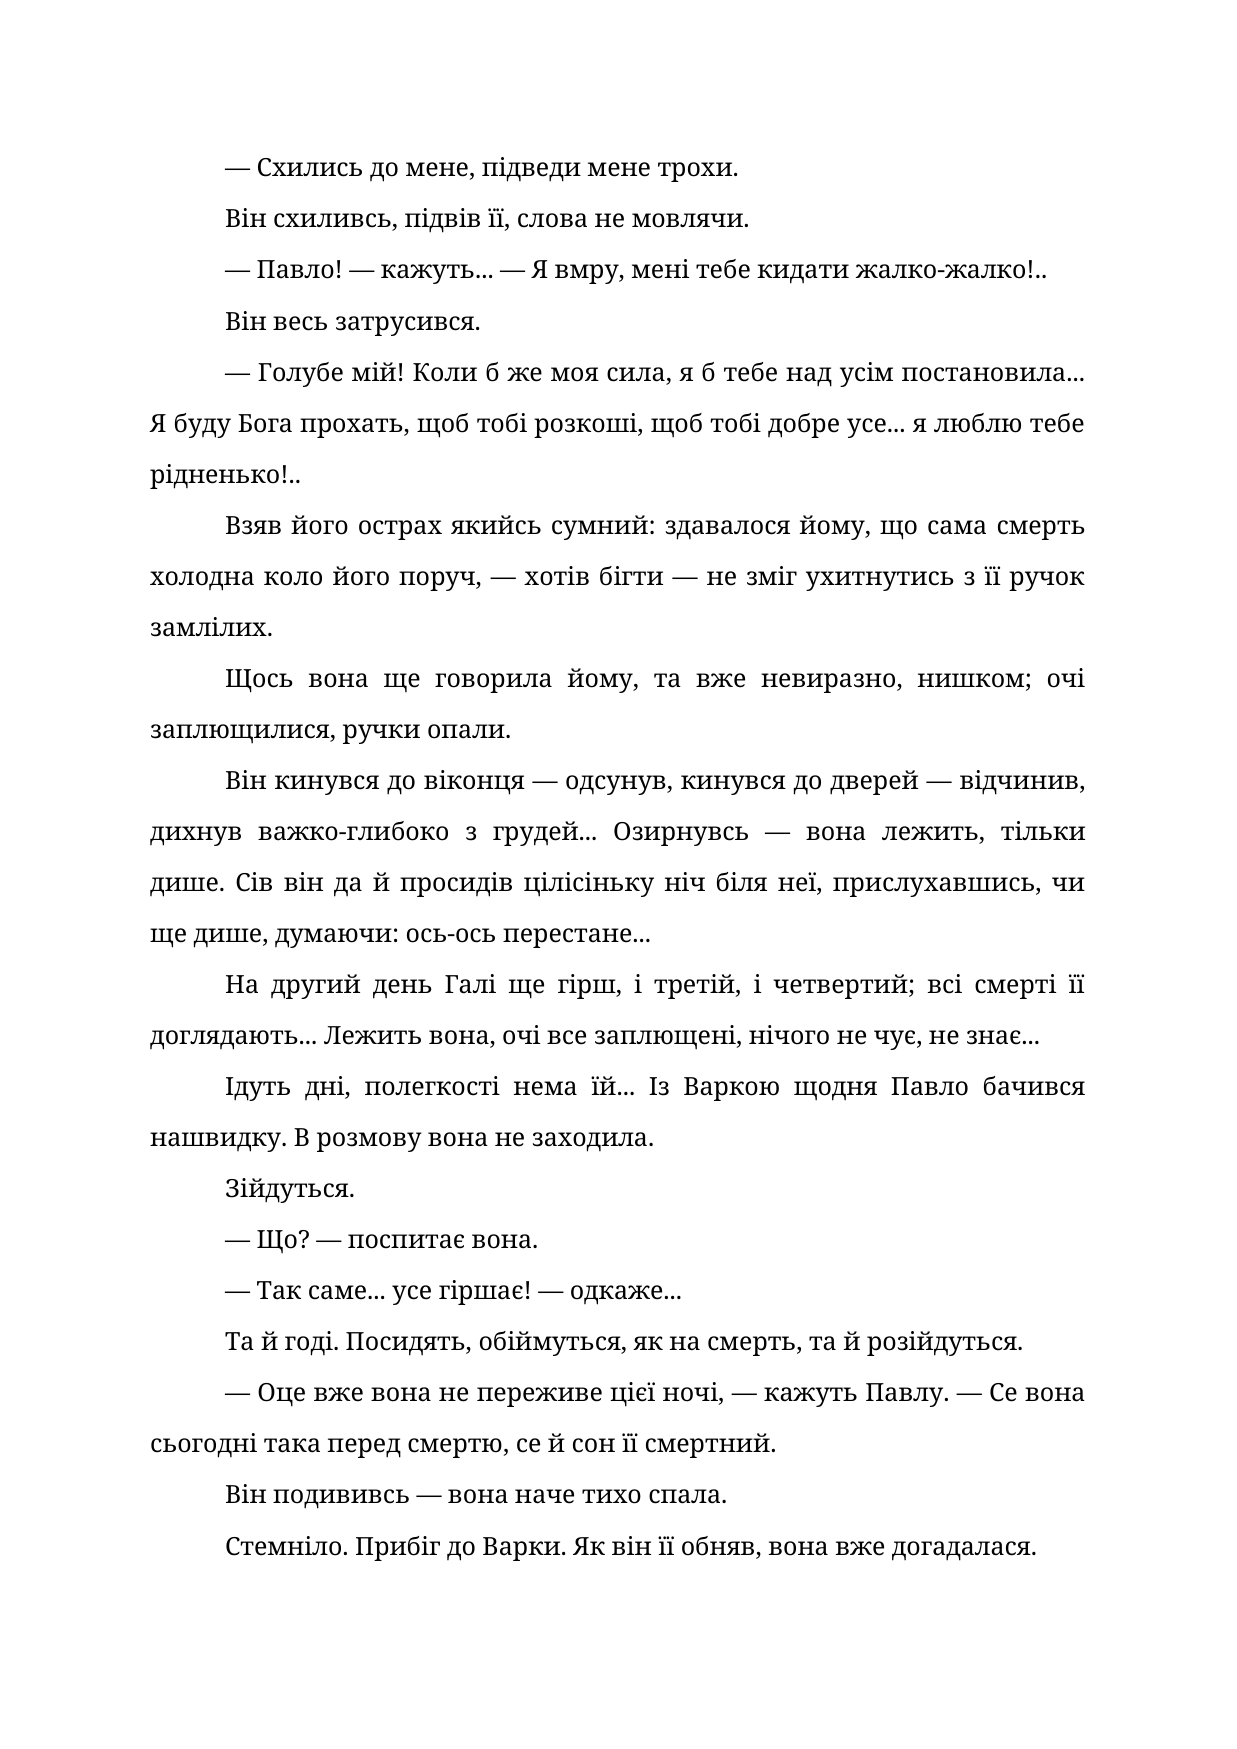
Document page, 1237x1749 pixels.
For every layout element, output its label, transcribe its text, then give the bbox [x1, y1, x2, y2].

text На другий день Галі ще гірш, і третій, і четвертий; всі смерті її доглядають... Лежить вона, очі все заплющені, нічого не чує, не знає... [150, 967, 1086, 1052]
text Щось вона ще говорила йому, та вже невиразно, нишком; очі заплющилися, ручки опали. [150, 660, 1086, 746]
text Взяв його острах якийсь сумний: здавалося йому, що сама смерть холодна коло його поруч, — хотів бігти — не зміг ухитнутись з її ручок замлілих. [150, 507, 1086, 643]
text Він подививсь — вона наче тихо спала. [150, 1477, 1086, 1511]
text Зійдуться. [150, 1171, 1086, 1205]
text — Павло! — кажуть... — Я вмру, мені тебе кидати жалко-жалко!.. [150, 252, 1086, 286]
text — Оце вже вона не переживе цієї ночі, — кажуть Павлу. — Се вона сьогодні така перед смертю, се й сон її смертний. [150, 1375, 1086, 1460]
text Ідуть дні, полегкості нема їй... Із Варкою щодня Павло бачився нашвидку. В розмову вона не заходила. [150, 1069, 1086, 1154]
text Та й годі. Посидять, обіймуться, як на смерть, та й розійдуться. [150, 1324, 1086, 1358]
text Він схиливсь, підвів її, слова не мовлячи. [150, 201, 1086, 235]
text Стемніло. Прибіг до Варки. Як він її обняв, вона вже догадалася. [150, 1528, 1086, 1562]
text — Голубе мій! Коли б же моя сила, я б тебе над усім постановила... Я буду Бога прохать, щоб тобі розкоші, щоб тобі добре усе... я люблю тебе рідненько!.. [150, 354, 1086, 490]
text Він кинувся до віконця — одсунув, кинувся до дверей — відчинив, дихнув важко-глибоко з грудей... Озирнувсь — вона лежить, тільки дише. Сів він да й просидів цілісіньку ніч біля неї, прислухавшись, чи ще дише, думаючи: ось-ось перестане... [150, 762, 1086, 950]
text — Так саме... усе гіршає! — одкаже... [150, 1273, 1086, 1307]
text — Схились до мене, підведи мене трохи. [150, 150, 1086, 184]
text Він весь затрусився. [150, 303, 1086, 337]
text — Що? — поспитає вона. [150, 1222, 1086, 1256]
